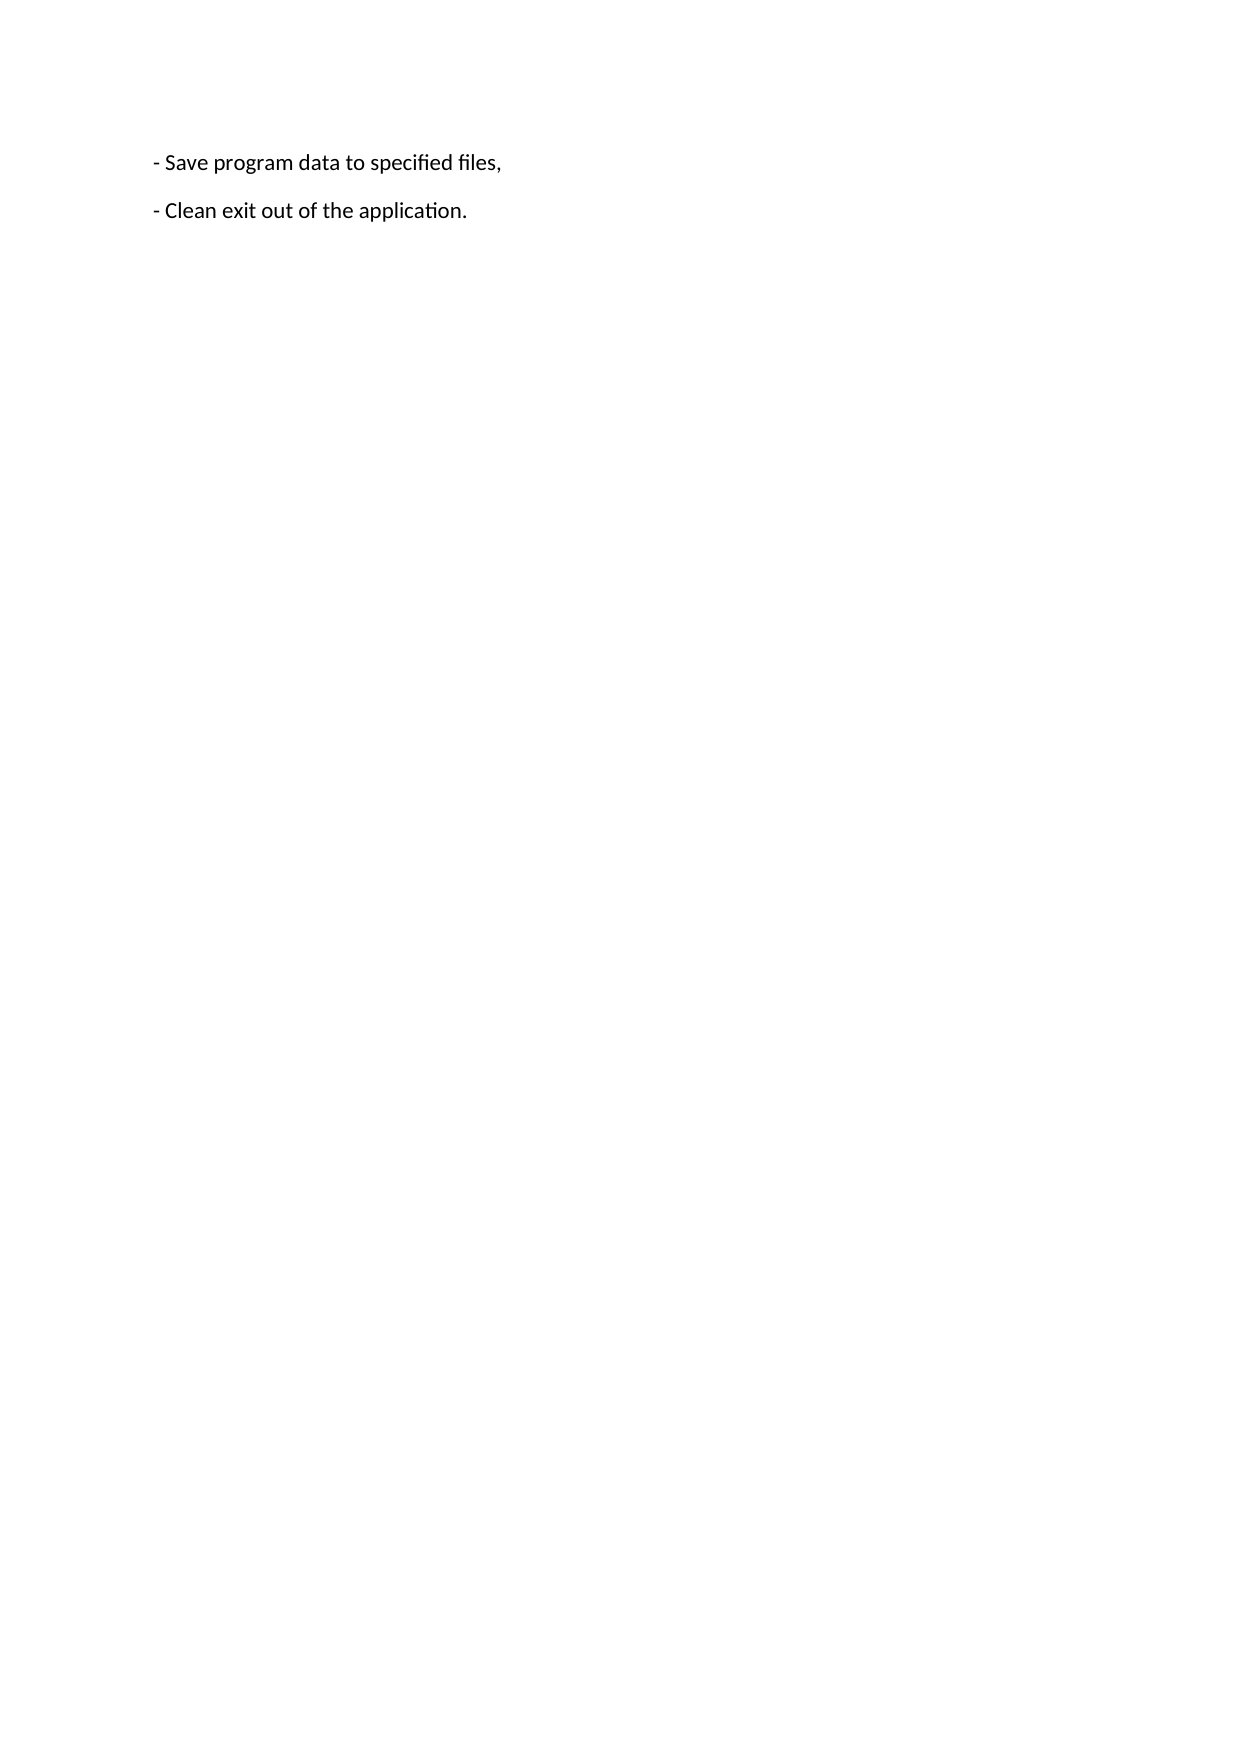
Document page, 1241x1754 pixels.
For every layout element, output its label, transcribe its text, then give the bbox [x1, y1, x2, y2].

text - Clean exit out of the application. [148, 196, 1093, 224]
text - Save program data to specified files, [148, 148, 1093, 176]
